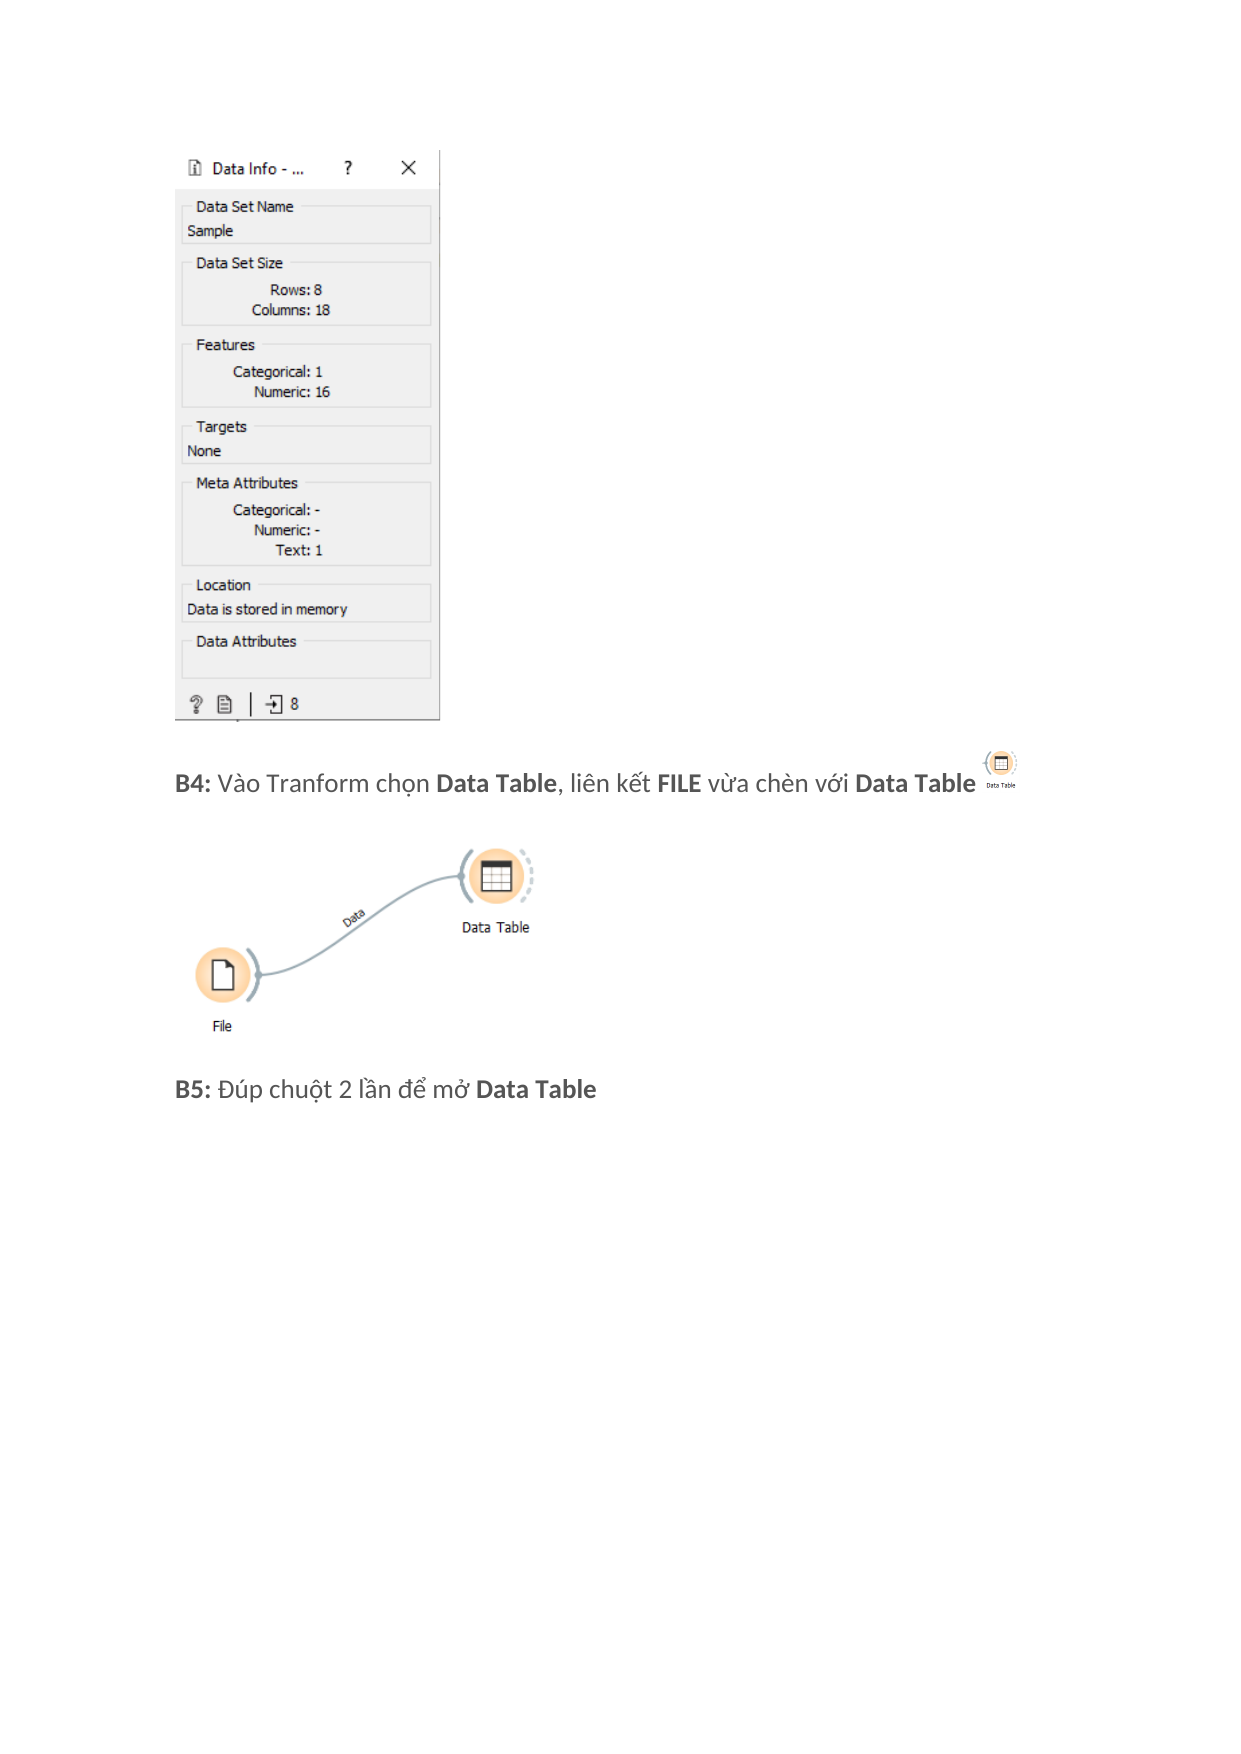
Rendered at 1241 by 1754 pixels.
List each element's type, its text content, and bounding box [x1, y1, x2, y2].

text B4: Vào Tranform chọn Data Table, liên kết FILE vừa chèn với Data Table [175, 751, 1090, 799]
picture [982, 751, 1020, 793]
picture [175, 828, 547, 1044]
text B5: Đúp chuột 2 lần để mở Data Table [175, 1073, 1090, 1106]
picture [175, 150, 441, 722]
